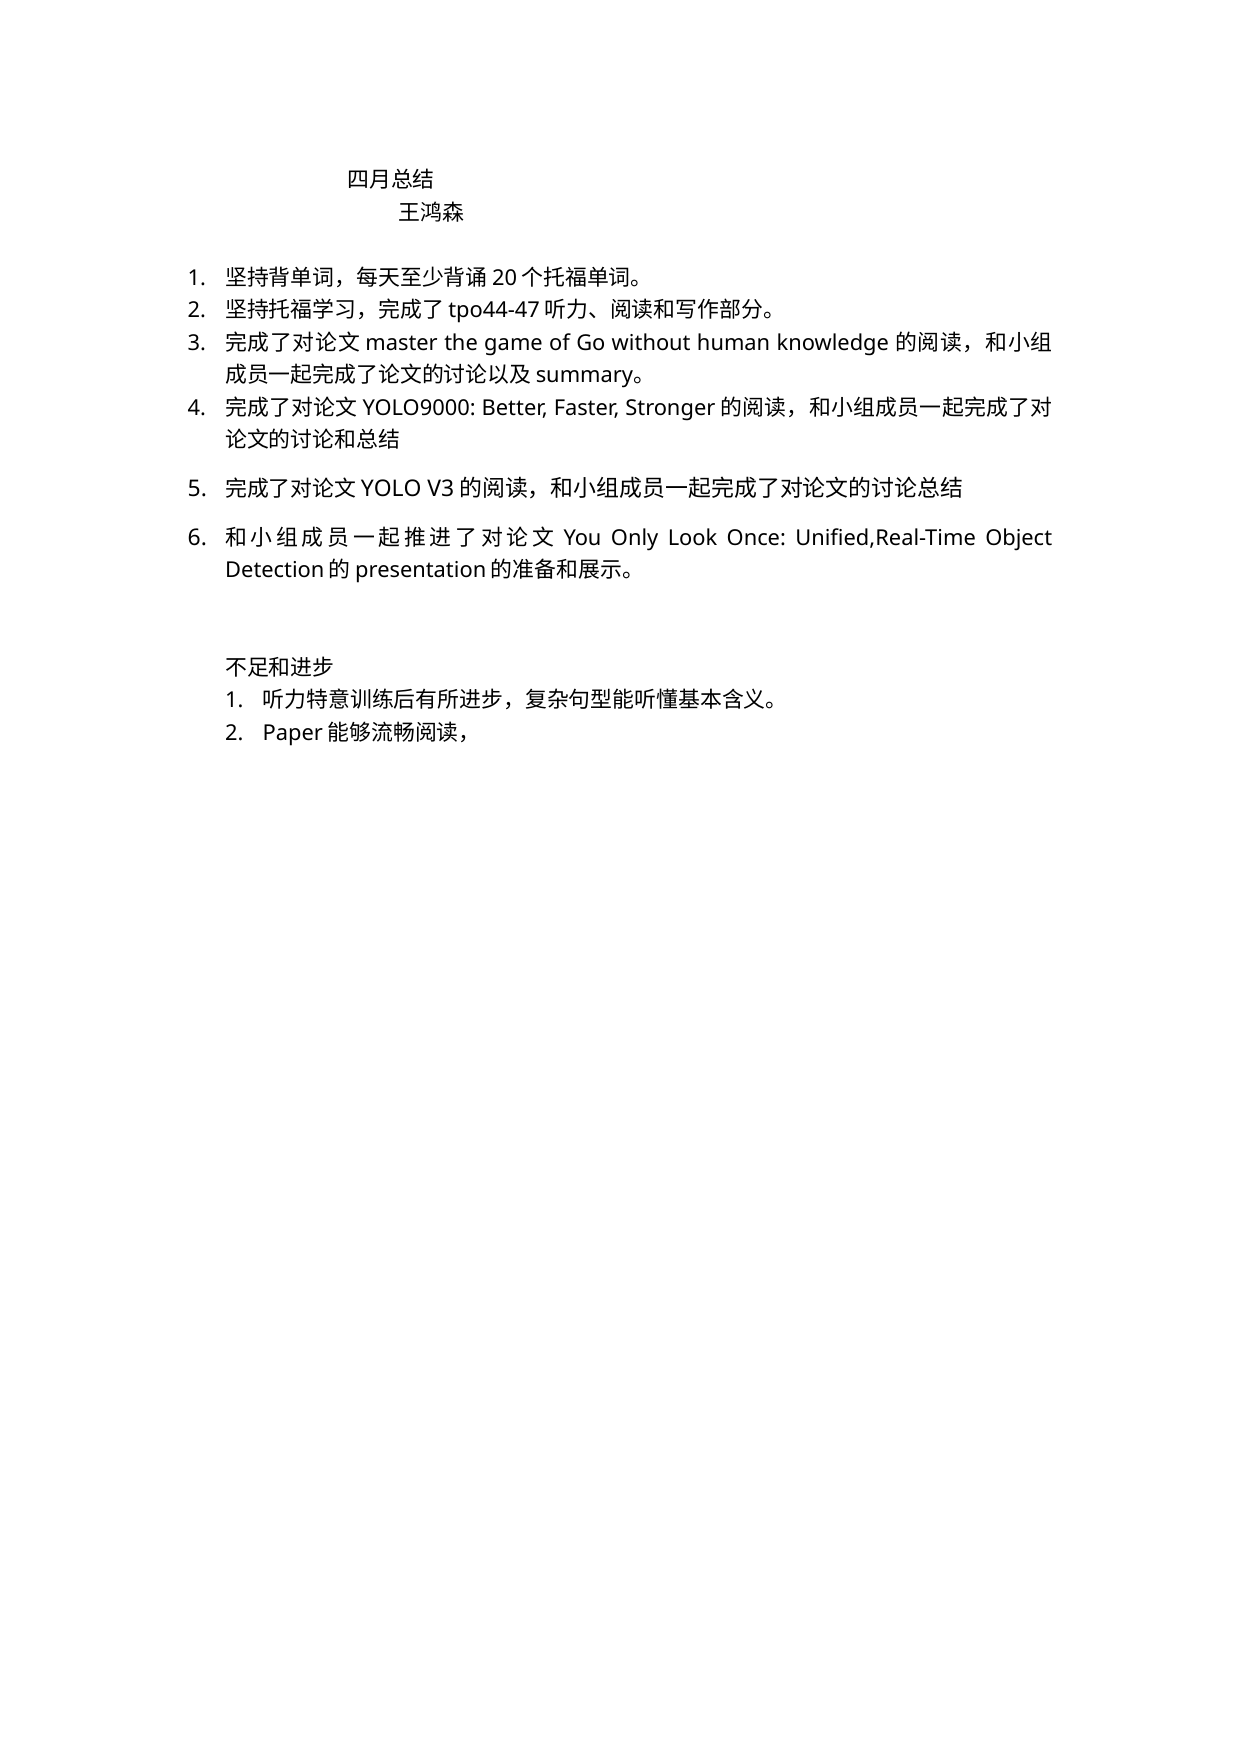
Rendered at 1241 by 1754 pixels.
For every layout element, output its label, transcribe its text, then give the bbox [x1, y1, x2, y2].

text 王鸿森 [187, 194, 1053, 227]
list 和小组成员一起推进了对论文You Only Look Once: Unified,Real-Time Object Detection的presentation的准备和展示。 [187, 519, 1053, 584]
list 完成了对论文YOLO9000: Better, Faster, Stronger的阅读，和小组成员一起完成了对论文的讨论和总结 [187, 389, 1053, 454]
list 听力特意训练后有所进步，复杂句型能听懂基本含义。 [225, 682, 1053, 714]
list 完成了对论文YOLO V3的阅读，和小组成员一起完成了对论文的讨论总结 [187, 454, 1053, 519]
list 完成了对论文master the game of Go without human knowledge的阅读，和小组成员一起完成了论文的讨论以及summary。 [187, 324, 1053, 389]
list Paper能够流畅阅读， [225, 714, 1053, 747]
list 坚持托福学习，完成了tpo44-47听力、阅读和写作部分。 [187, 292, 1053, 324]
list 坚持背单词，每天至少背诵20个托福单词。 [187, 259, 1053, 292]
list 不足和进步 [225, 649, 1053, 682]
text 四月总结 [187, 162, 1053, 194]
